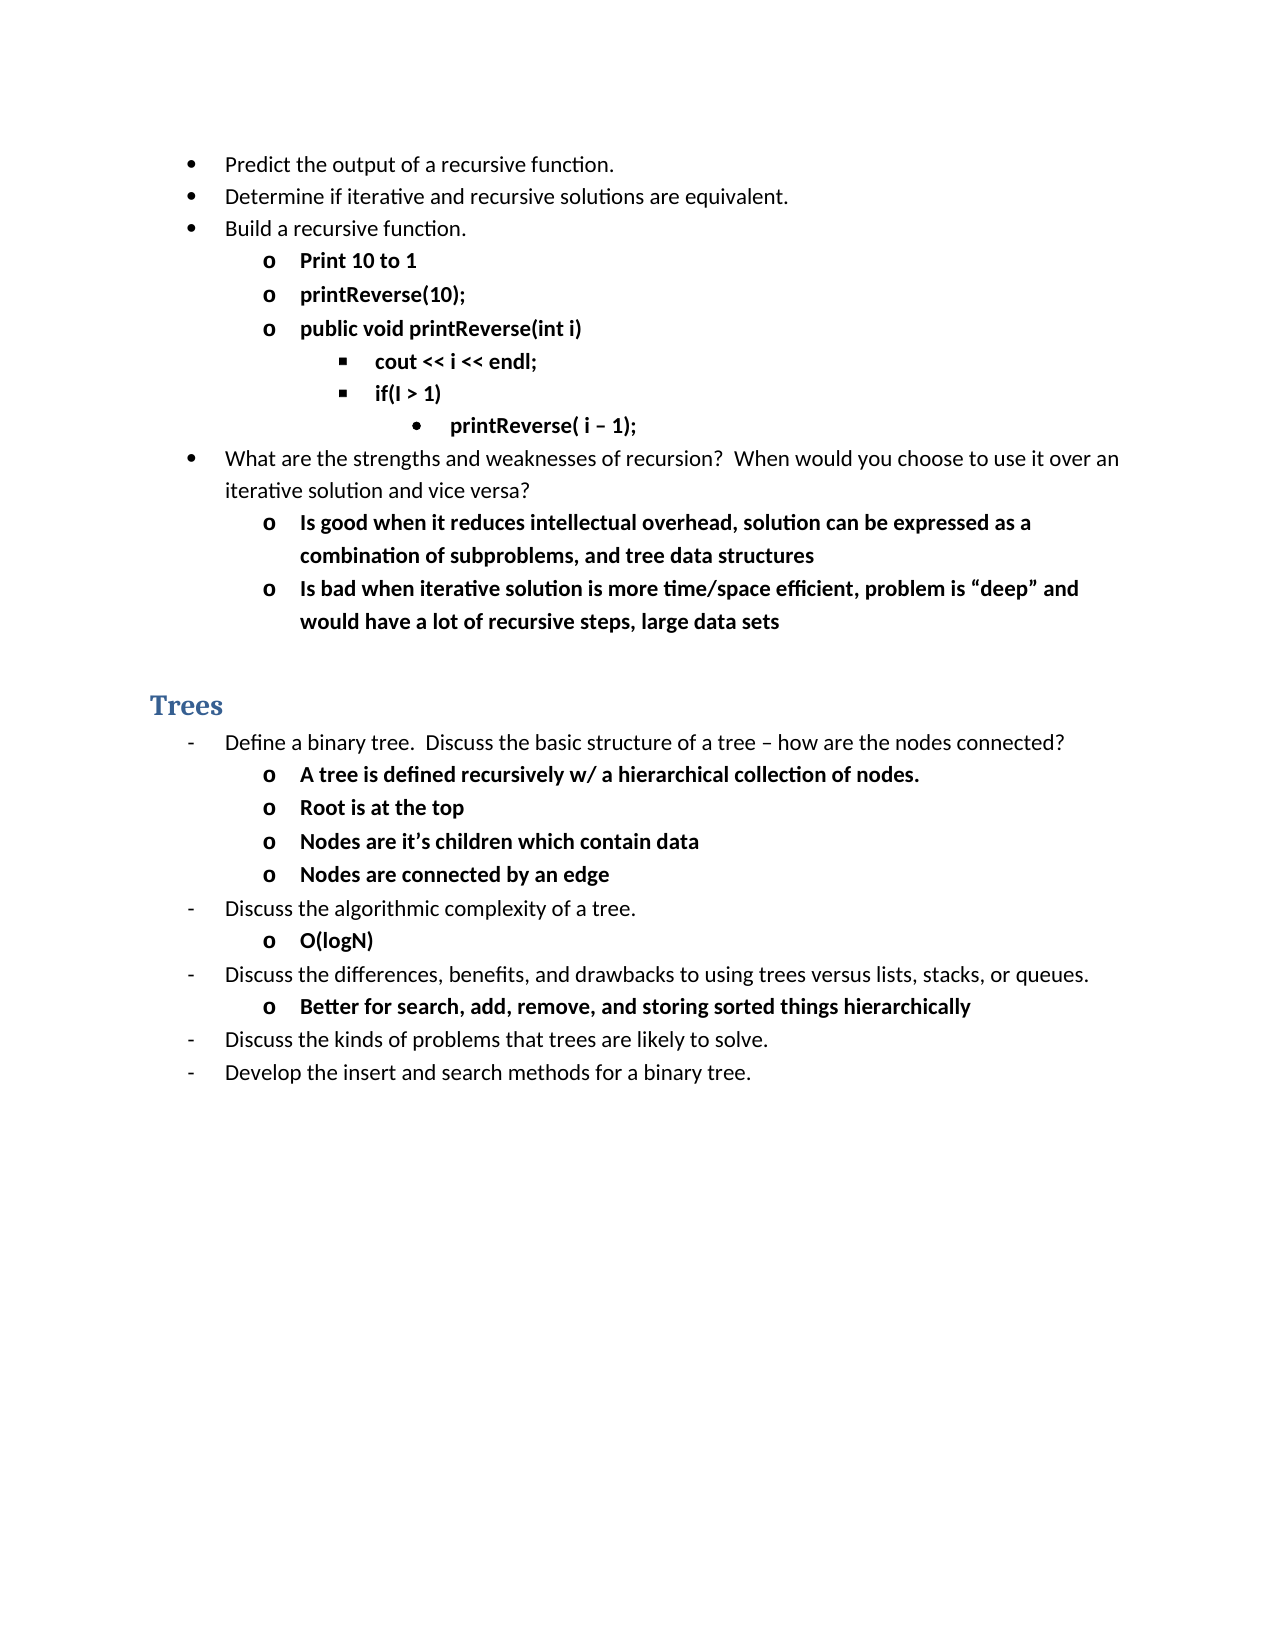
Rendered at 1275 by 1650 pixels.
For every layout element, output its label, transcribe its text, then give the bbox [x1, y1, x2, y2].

list Better for search, add, remove, and storing sorted things hierarchically [262, 992, 1125, 1021]
list printReverse(10); [262, 280, 1125, 309]
list Discuss the kinds of problems that trees are likely to solve. [187, 1026, 1125, 1053]
list Discuss the algorithmic complexity of a tree. [187, 894, 1125, 922]
list A tree is defined recursively w/ a hierarchical collection of nodes. [262, 760, 1125, 789]
list public void printReverse(int i) [262, 314, 1125, 343]
list Is good when it reduces intellectual overhead, solution can be expressed as a combination of subproblems, and tree data structures [262, 508, 1125, 569]
list Nodes are connected by an edge [262, 861, 1125, 890]
list Develop the insert and search methods for a binary tree. [187, 1058, 1125, 1086]
list Is bad when iterative solution is more time/space efficient, problem is “deep” and would have a lot of recursive steps, large data sets [262, 574, 1125, 635]
list What are the strengths and weaknesses of recursion? When would you choose to use it over an iterative solution and vice versa? [187, 444, 1125, 504]
list printReverse( i – 1); [412, 412, 1125, 439]
list Root is at the top [262, 793, 1125, 823]
list Nodes are it’s children which contain data [262, 827, 1125, 856]
list Print 10 to 1 [262, 247, 1125, 276]
list O(logN) [262, 926, 1125, 955]
list if(I > 1) [337, 379, 1125, 407]
list Discuss the differences, benefits, and drawbacks to using trees versus lists, stacks, or queues. [187, 960, 1125, 988]
list Determine if iterative and recursive solutions are equivalent. [187, 182, 1125, 210]
list Define a binary tree. Discuss the basic structure of a tree – how are the nodes connected? [187, 728, 1125, 756]
list cout << i << endl; [337, 347, 1125, 375]
subtitle Trees [150, 689, 1125, 723]
list Predict the output of a recursive function. [187, 150, 1125, 178]
list Build a recursive function. [187, 214, 1125, 242]
